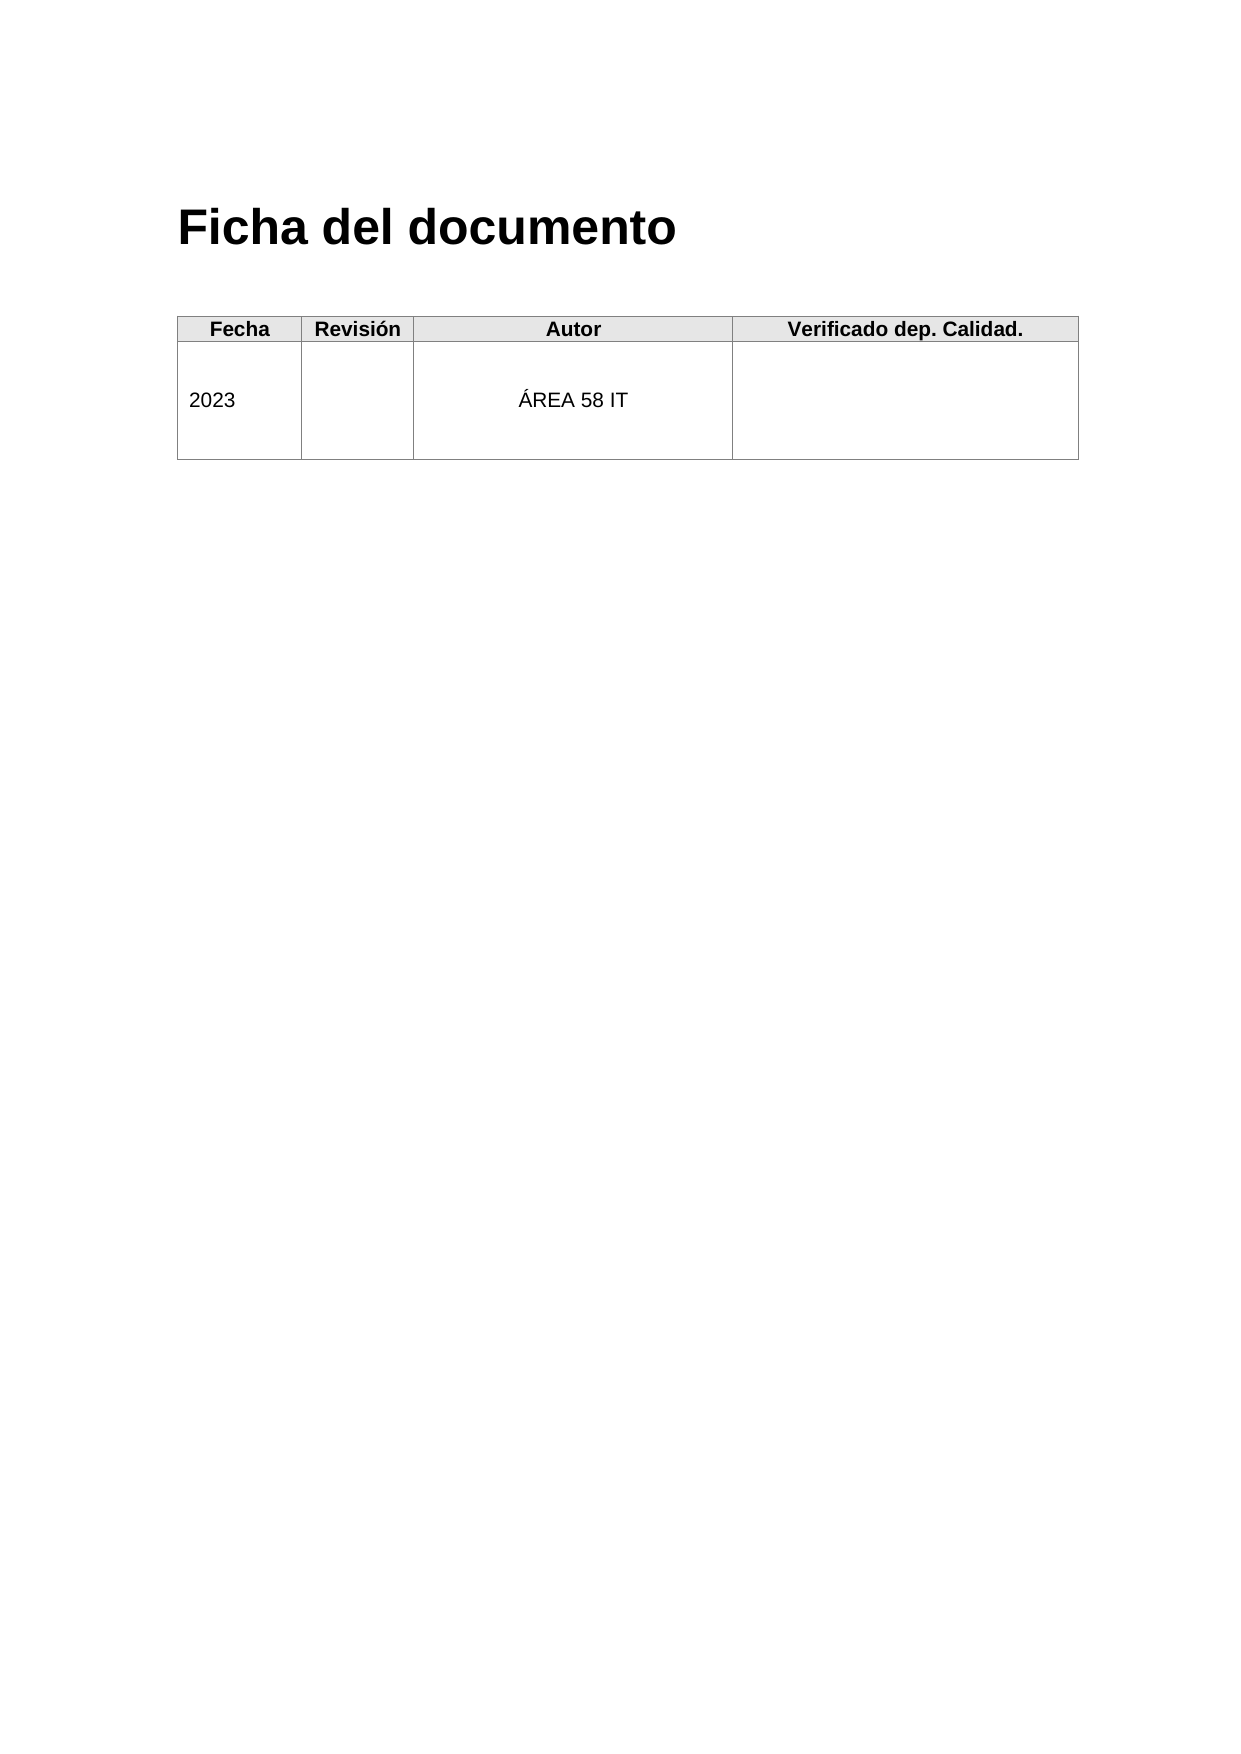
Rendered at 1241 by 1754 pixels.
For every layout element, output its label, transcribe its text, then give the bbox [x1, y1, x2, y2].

table_cell 2023 [178, 342, 301, 459]
table_header Revisión [302, 317, 413, 341]
table_cell [733, 342, 1078, 459]
table_cell ÁREA 58 IT [414, 342, 732, 459]
table_header Fecha [178, 317, 301, 341]
table_header Verificado dep. Calidad. [733, 317, 1078, 341]
table_cell [302, 342, 413, 459]
subtitle Ficha del documento [177, 198, 1063, 255]
table_header Autor [414, 317, 732, 341]
